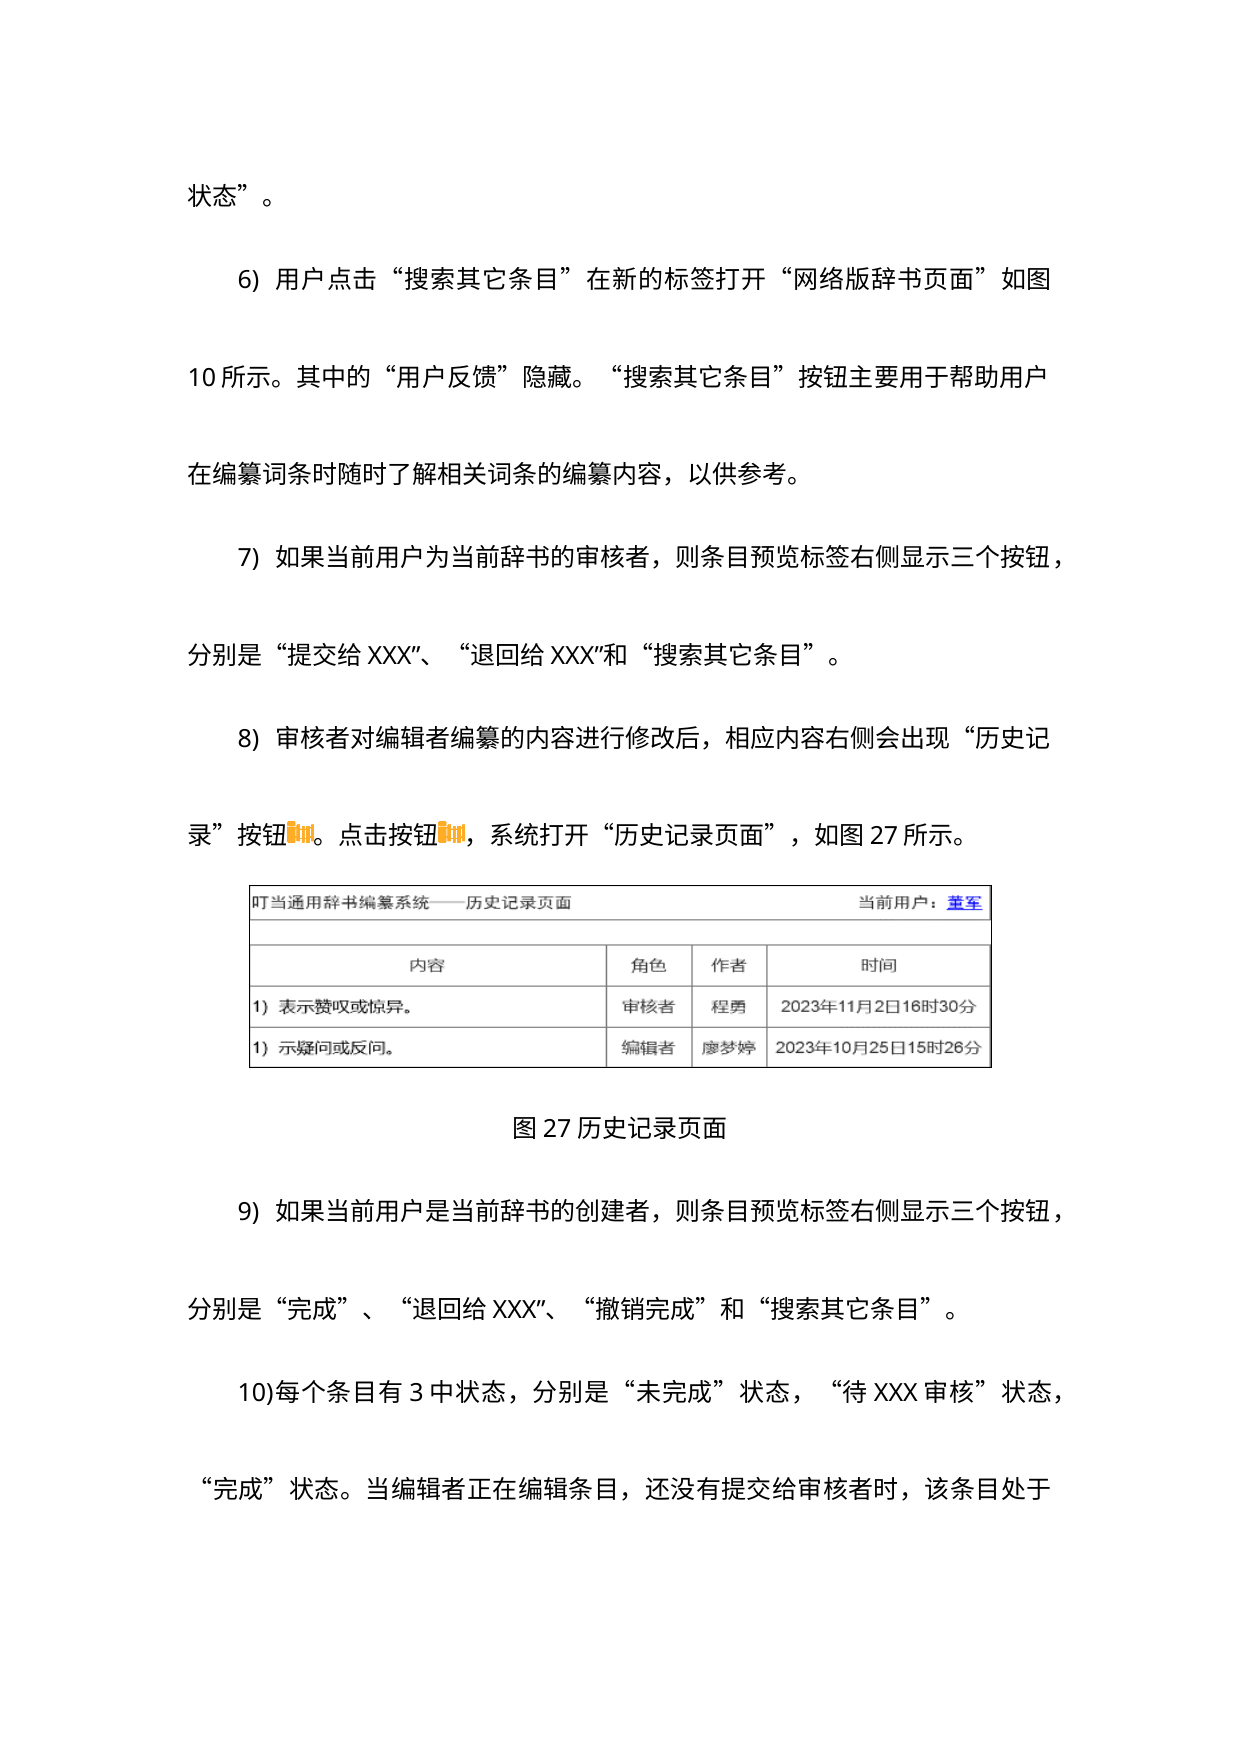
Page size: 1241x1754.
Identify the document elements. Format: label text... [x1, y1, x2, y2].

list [187, 162, 1053, 227]
picture [438, 818, 465, 845]
list 审核者对编辑者编纂的内容进行修改后，相应内容右侧会出现“历史记录”按钮。点击按钮，系统打开“历史记录页面”，如图27所示。 [187, 704, 1053, 866]
picture [250, 886, 991, 1067]
picture [287, 818, 314, 845]
list 如果当前用户为当前辞书的审核者，则条目预览标签右侧显示三个按钮，分别是“提交给XXX”、“退回给XXX”和“搜索其它条目”。 [187, 523, 1053, 686]
list 用户点击“搜索其它条目”在新的标签打开“网络版辞书页面”如图10所示。其中的“用户反馈”隐藏。“搜索其它条目”按钮主要用于帮助用户在编纂词条时随时了解相关词条的编纂内容，以供参考。 [187, 245, 1053, 505]
text 图27 历史记录页面 [187, 1094, 1053, 1159]
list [187, 1358, 1053, 1521]
list 如果当前用户是当前辞书的创建者，则条目预览标签右侧显示三个按钮，分别是“完成”、“退回给XXX”、“撤销完成”和“搜索其它条目”。 [187, 1177, 1053, 1340]
